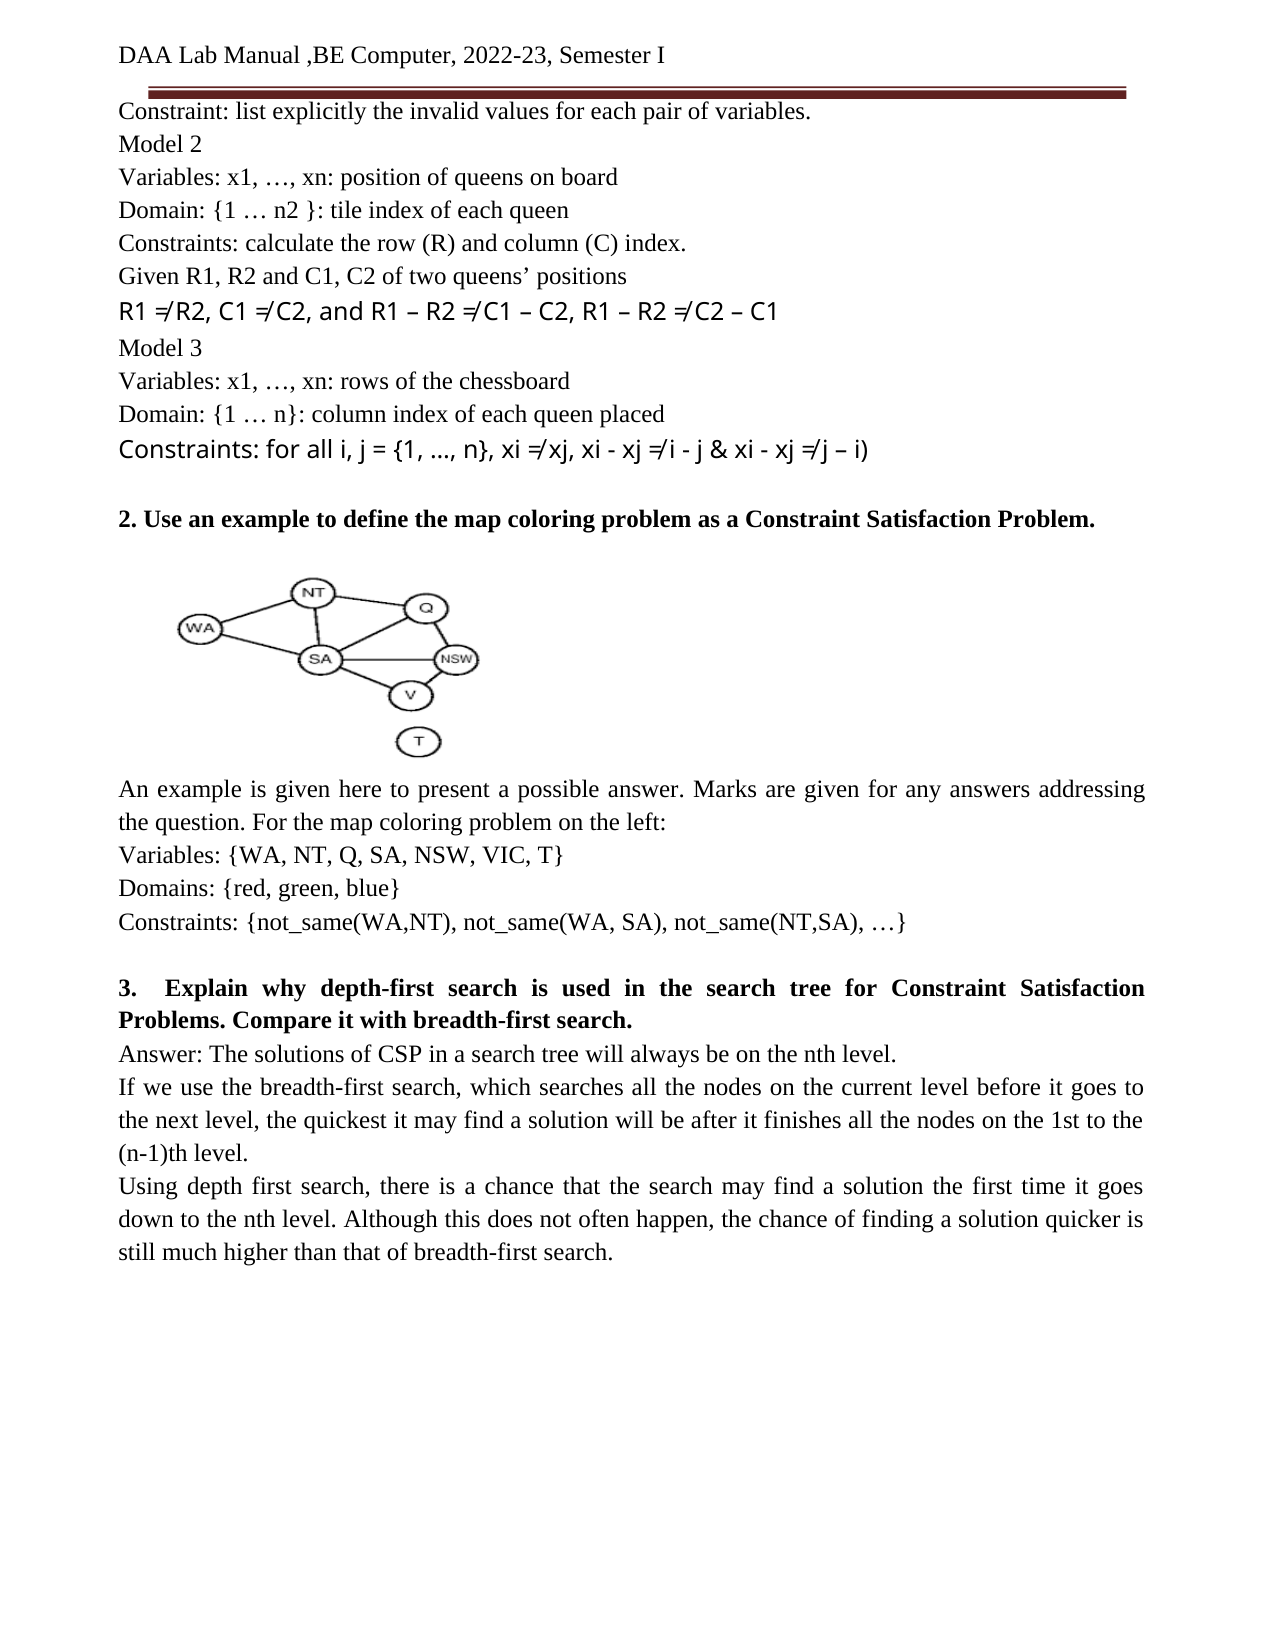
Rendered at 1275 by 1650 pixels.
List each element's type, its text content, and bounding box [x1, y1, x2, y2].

text 3. Explain why depth-first search is used in the search tree for Constraint Satisfaction Problems. Compare it with breadth-first search. [118, 973, 1146, 1034]
text Answer: The solutions of CSP in a search tree will always be on the nth level. [118, 1039, 1146, 1067]
text Domain: {1 … n2 }: tile index of each queen [118, 195, 1146, 224]
text Variables: {WA, NT, Q, SA, NSW, VIC, T} [118, 841, 1146, 869]
text Constraints: {not_same(WA,NT), not_same(WA, SA), not_same(NT,SA), …} [118, 907, 1146, 935]
text If we use the breadth-first search, which searches all the nodes on the current level before it goes to the next level, the quickest it may find a solution will be after it finishes all the nodes on the 1st to the (n-1)th level. [118, 1072, 1146, 1166]
text Given R1, R2 and C1, C2 of two queens’ positions [118, 261, 1146, 290]
text 2. Use an example to define the map coloring problem as a Constraint Satisfaction Problem. [118, 504, 1146, 533]
text Model 2 [118, 129, 1146, 158]
text Variables: x1, …, xn: position of queens on board [118, 162, 1146, 191]
picture [118, 570, 536, 771]
text Domains: {red, green, blue} [118, 873, 1146, 902]
text Constraints: calculate the row (R) and column (C) index. [118, 228, 1146, 257]
text Constraint: list explicitly the invalid values for each pair of variables. [118, 96, 1146, 124]
text Domain: {1 … n}: column index of each queen placed [118, 399, 1146, 428]
text An example is given here to present a possible answer. Marks are given for any answers addressing the question. For the map coloring problem on the left: [118, 774, 1146, 836]
text Using depth first search, there is a chance that the search may find a solution the first time it goes down to the nth level. Although this does not often happen, the chance of finding a solution quicker is still much higher than that of breadth-first search. [118, 1171, 1146, 1266]
text Variables: x1, …, xn: rows of the chessboard [118, 366, 1146, 395]
text Model 3 [118, 333, 1146, 362]
text Constraints: for all i, j = {1, …, n}, xi ≠ xj, xi - xj ≠ i - j & xi - xj ≠ j – i) [118, 432, 1146, 466]
text R1 ≠ R2, C1 ≠ C2, and R1 – R2 ≠ C1 – C2, R1 – R2 ≠ C2 – C1 [118, 294, 1146, 328]
